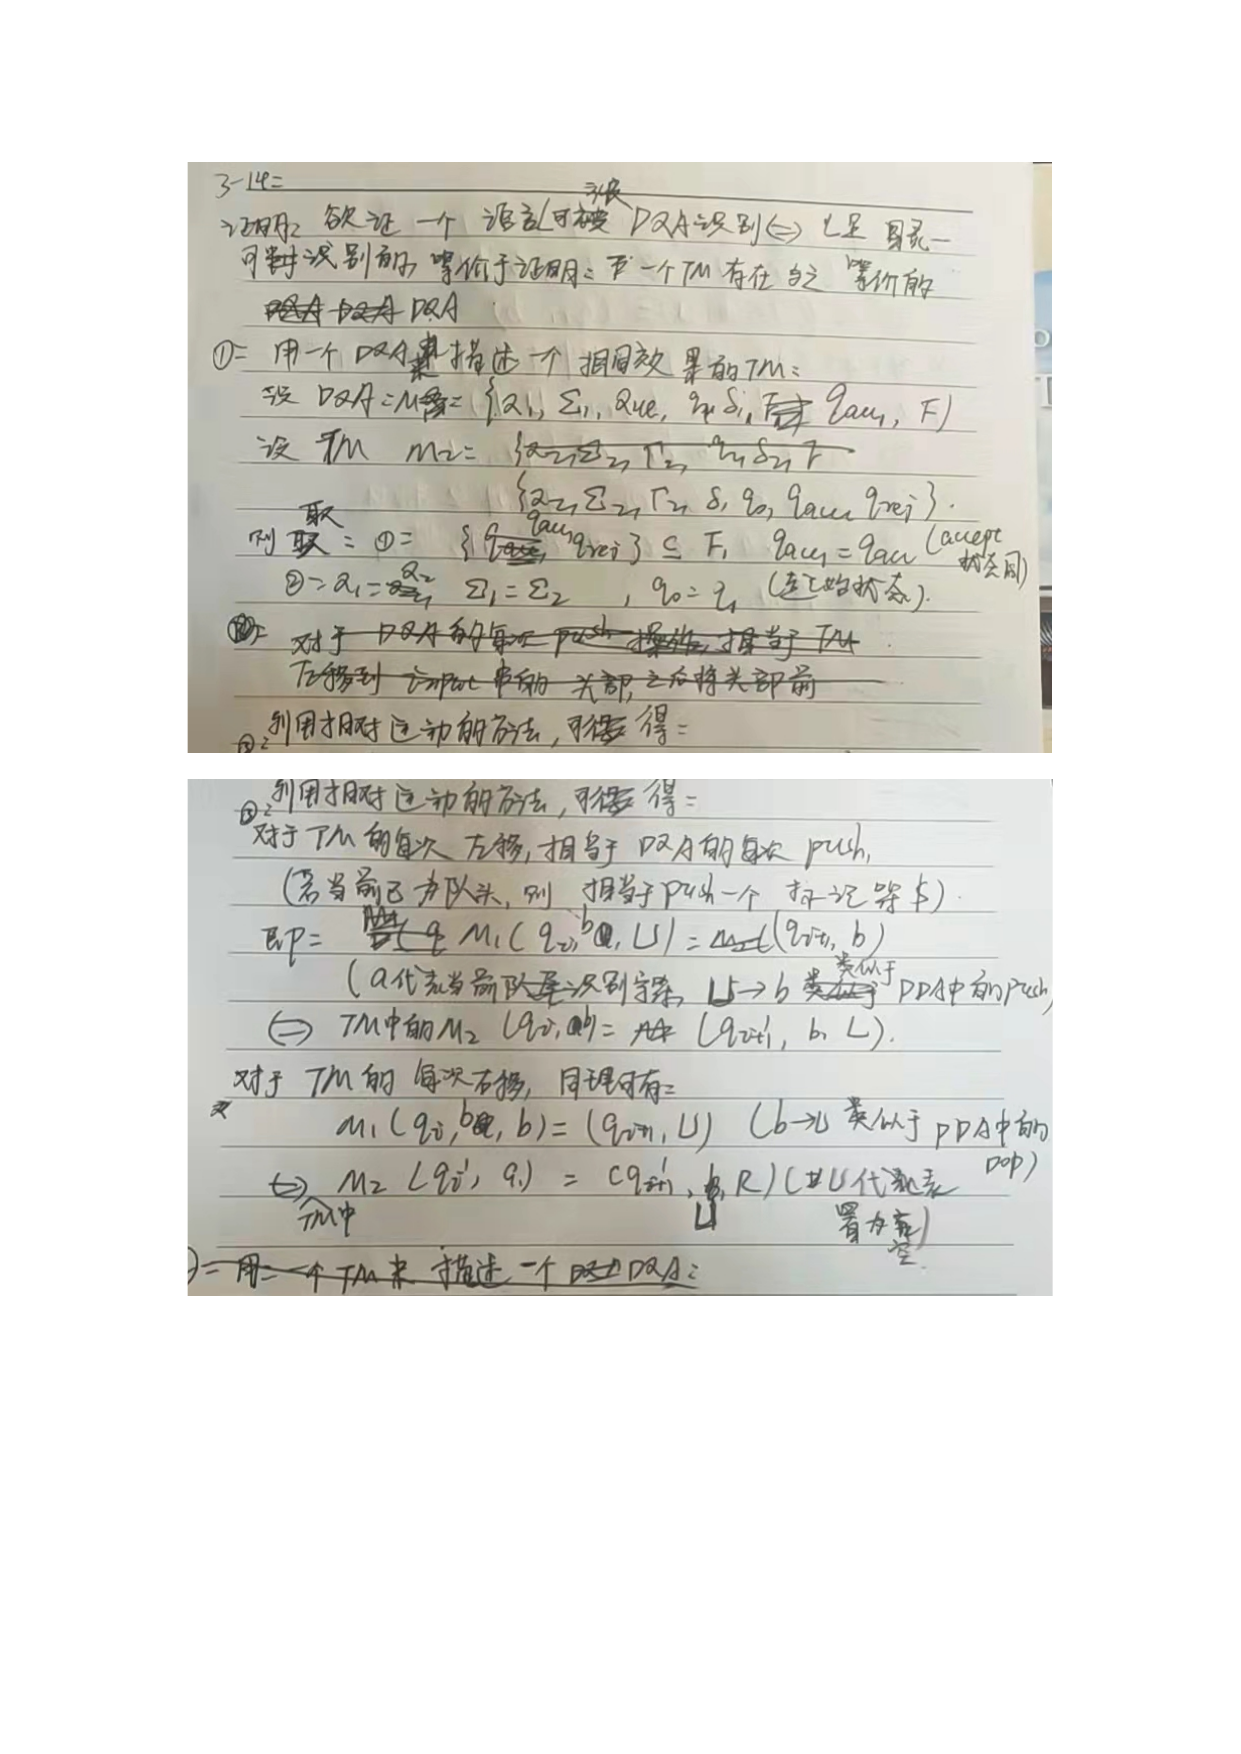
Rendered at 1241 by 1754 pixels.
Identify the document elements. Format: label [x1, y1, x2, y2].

picture [187, 162, 1052, 753]
picture [187, 779, 1053, 1296]
